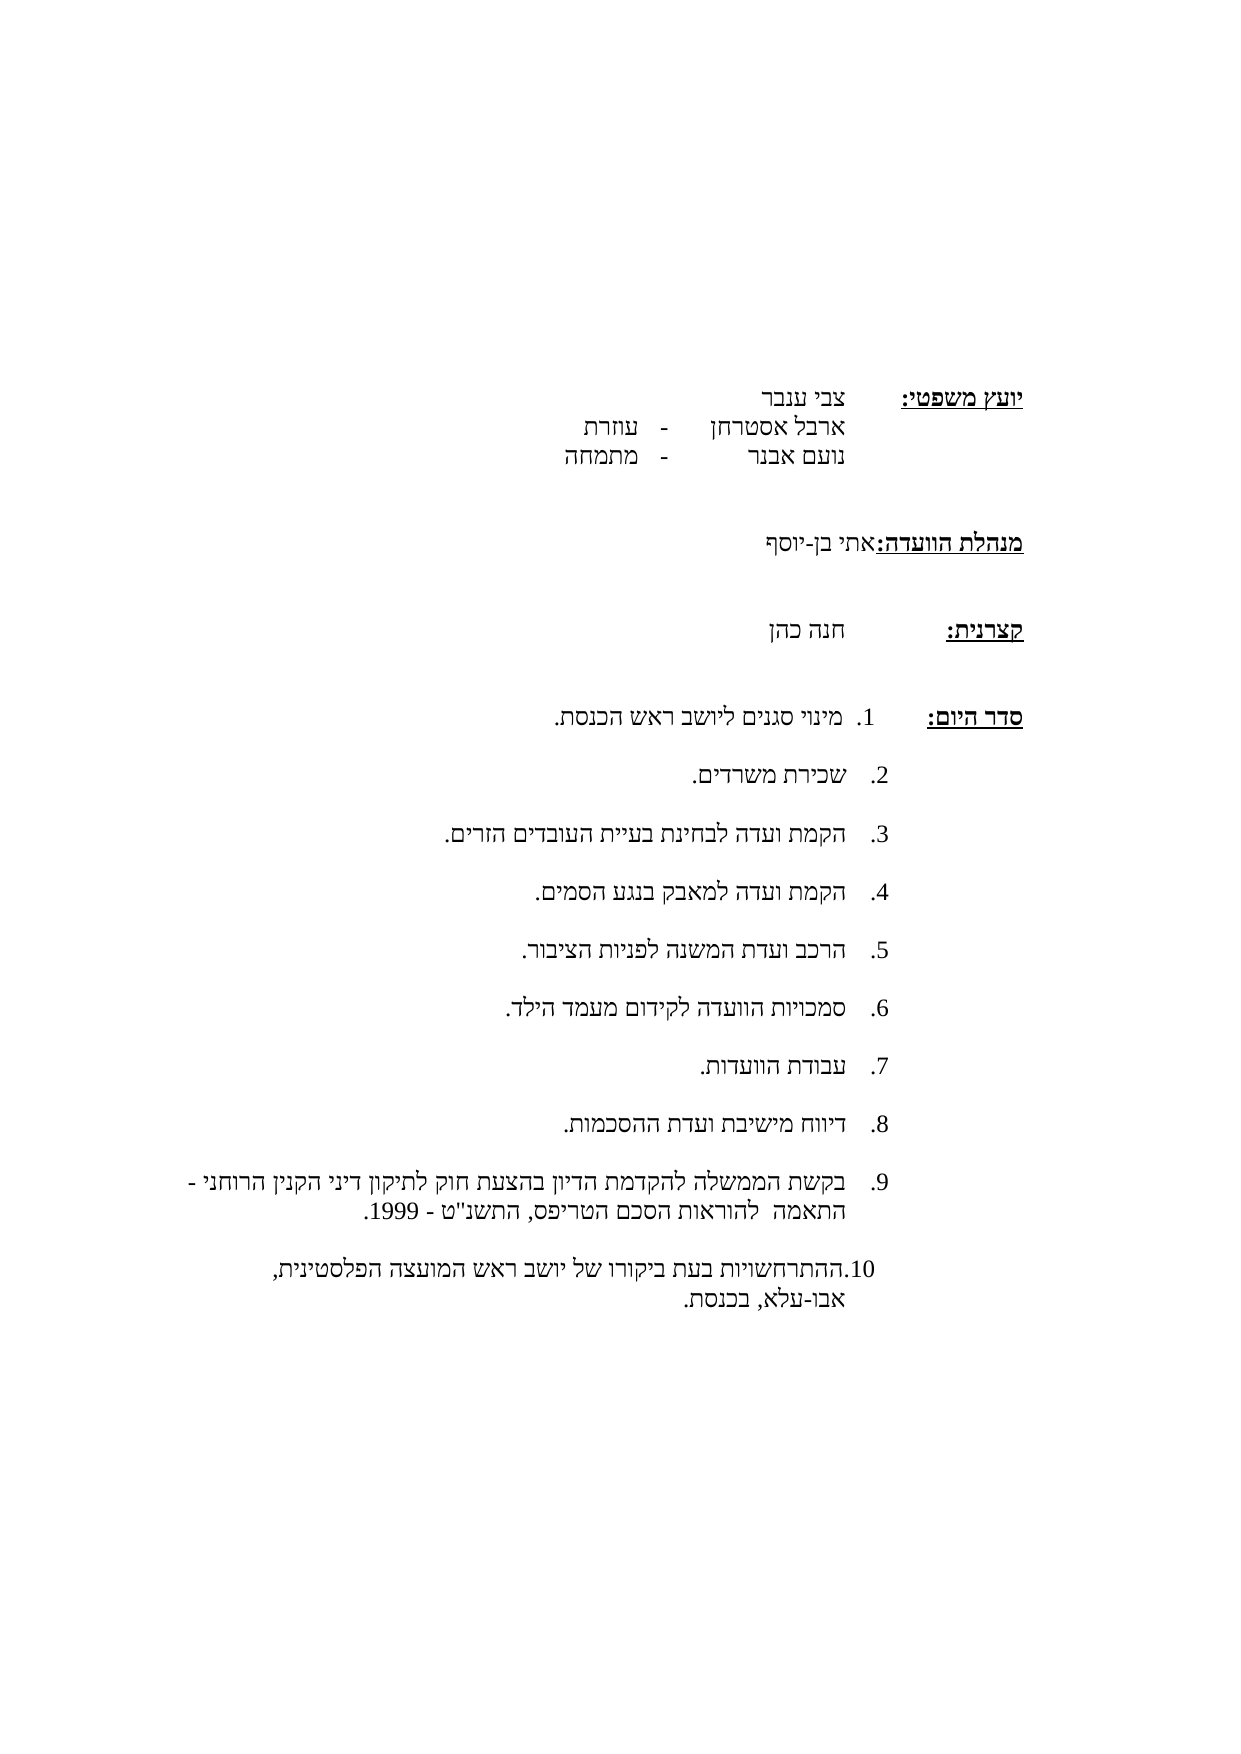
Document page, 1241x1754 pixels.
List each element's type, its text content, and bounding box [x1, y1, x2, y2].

text נועם אבנר - מתמחה [187, 441, 1053, 470]
text יועץ משפטי: צבי ענבר [187, 382, 1053, 412]
list דיווח מישיבת ועדת ההסכמות. [187, 1109, 876, 1138]
text מנהלת הוועדה: אתי בן-יוסף [187, 528, 1053, 557]
text סדר היום: 1. מינוי סגנים ליושב ראש הכנסת. [187, 702, 1053, 731]
text קצרנית: חנה כהן [187, 615, 1053, 644]
list בקשת הממשלה להקדמת הדיון בהצעת חוק לתיקון דיני הקנין הרוחני - התאמה להוראות הסכם הטריפס, התשנ"ט - 1999. [187, 1167, 876, 1225]
list סמכויות הוועדה לקידום מעמד הילד. [187, 993, 876, 1022]
list הקמת ועדה למאבק בנגע הסמים. [187, 877, 876, 906]
text 10.ההתרחשויות בעת ביקורו של יושב ראש המועצה הפלסטינית, [187, 1254, 875, 1283]
list שכירת משרדים. [187, 760, 876, 789]
list הרכב ועדת המשנה לפניות הציבור. [187, 935, 876, 964]
text ארבל אסטרחן - עוזרת [187, 412, 1053, 441]
text אבו-עלא, בכנסת. [187, 1283, 875, 1312]
list עבודת הוועדות. [187, 1051, 876, 1080]
list הקמת ועדה לבחינת בעיית העובדים הזרים. [187, 818, 876, 847]
